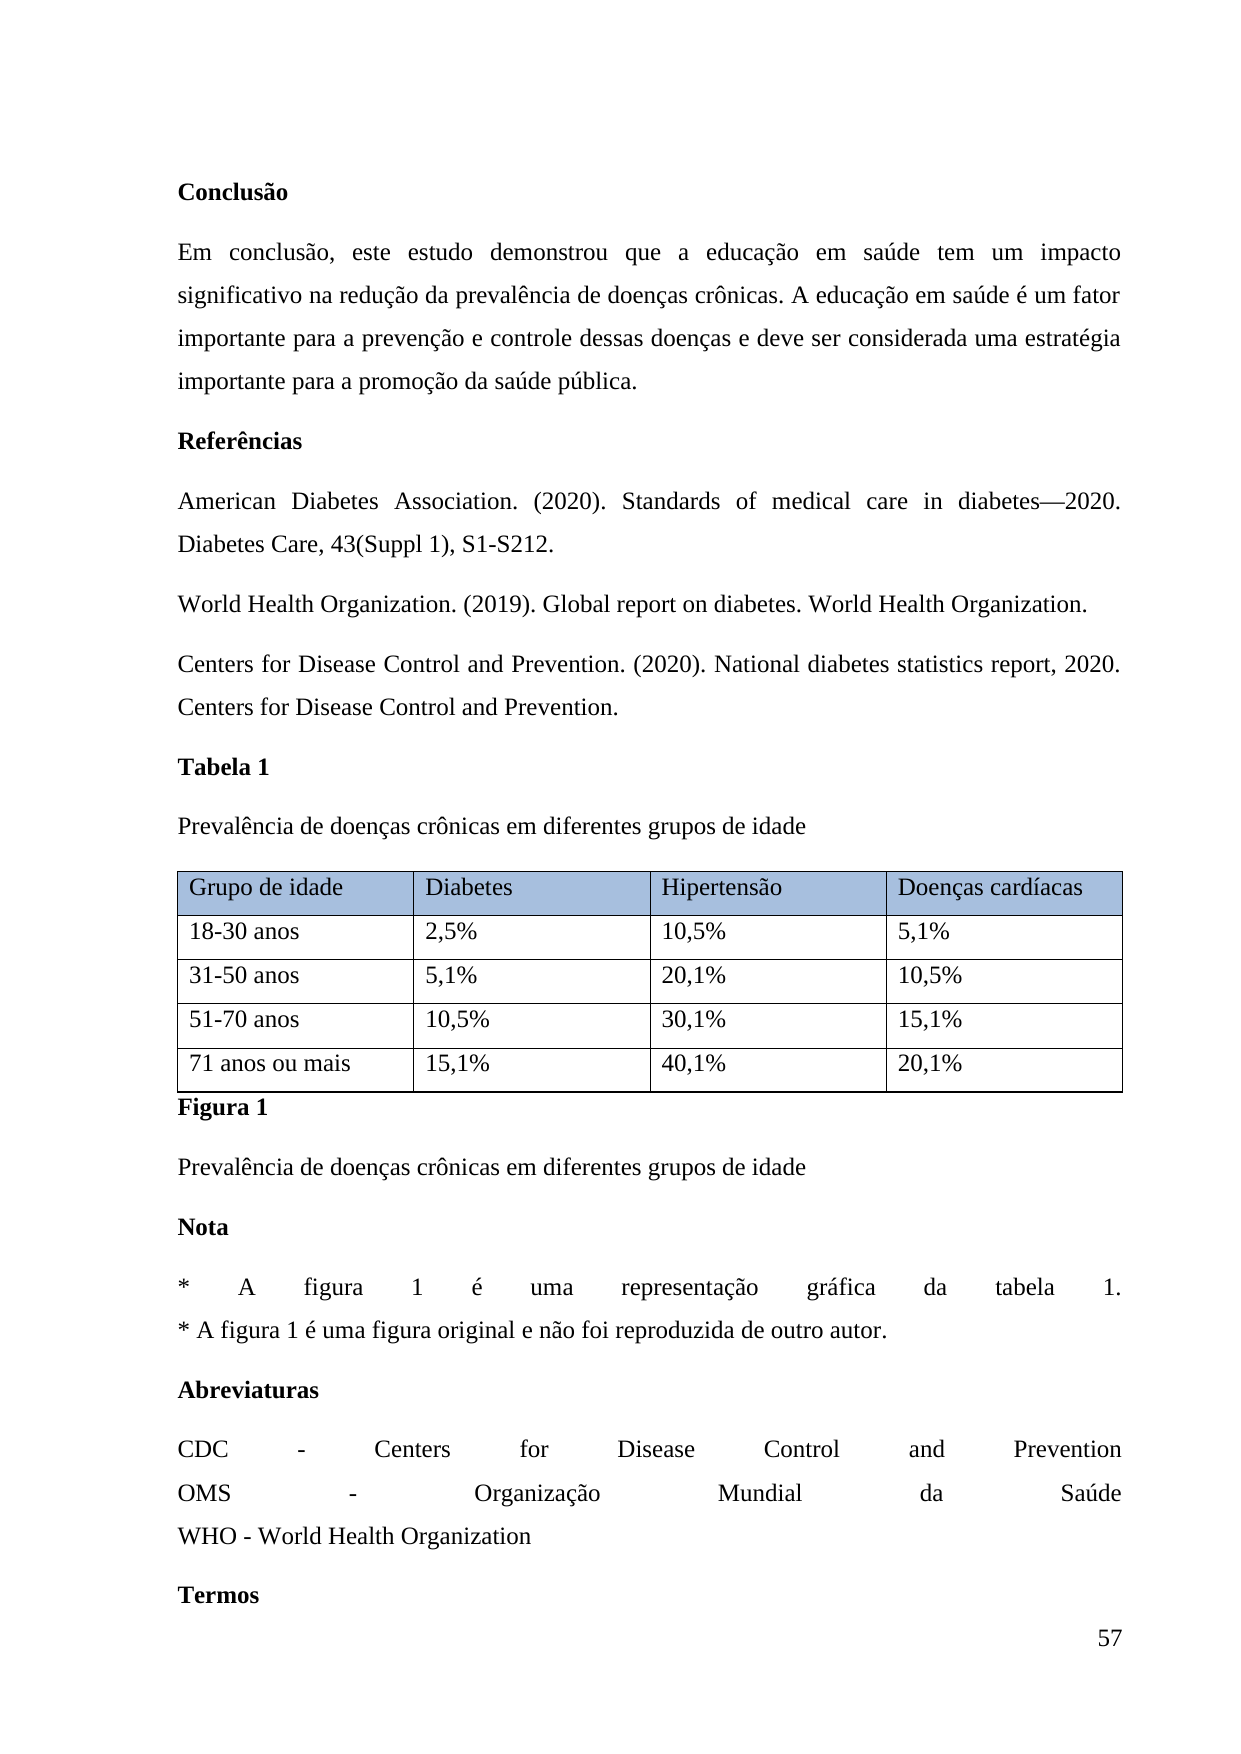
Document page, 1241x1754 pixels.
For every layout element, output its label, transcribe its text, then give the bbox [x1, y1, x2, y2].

table_cell 18-30 anos [178, 916, 413, 959]
text Em conclusão, este estudo demonstrou que a educação em saúde tem um impacto significativo na redução da prevalência de doenças crônicas. A educação em saúde é um fator importante para a prevenção e controle dessas doenças e deve ser considerada uma estratégia importante para a promoção da saúde pública. [177, 237, 1122, 395]
text Prevalência de doenças crônicas em diferentes grupos de idade [177, 1152, 1122, 1181]
table_header Hipertensão [651, 872, 886, 915]
text Prevalência de doenças crônicas em diferentes grupos de idade [177, 811, 1122, 840]
text Abreviaturas [177, 1375, 1122, 1403]
text Centers for Disease Control and Prevention. (2020). National diabetes statistics report, 2020. Centers for Disease Control and Prevention. [177, 649, 1122, 721]
text Nota [177, 1212, 1122, 1241]
table_cell 30,1% [651, 1004, 886, 1047]
table_cell 10,5% [887, 960, 1122, 1003]
table_cell 40,1% [651, 1049, 886, 1091]
table_cell 5,1% [414, 960, 650, 1003]
text Conclusão [177, 177, 1122, 206]
table_cell 15,1% [414, 1049, 650, 1091]
table_header Diabetes [414, 872, 650, 915]
text Tabela 1 [177, 752, 1122, 780]
text * A figura 1 é uma representação gráfica da tabela 1. * A figura 1 é uma figura original e não foi reproduzida de outro autor. [177, 1272, 1122, 1344]
table_cell 71 anos ou mais [178, 1049, 413, 1091]
table_cell 10,5% [651, 916, 886, 959]
table_cell 10,5% [414, 1004, 650, 1047]
text Referências [177, 426, 1122, 455]
text American Diabetes Association. (2020). Standards of medical care in diabetes—2020. Diabetes Care, 43(Suppl 1), S1-S212. [177, 486, 1122, 558]
table_cell 15,1% [887, 1004, 1122, 1047]
table_cell 5,1% [887, 916, 1122, 959]
table_header Doenças cardíacas [887, 872, 1122, 915]
table_cell 2,5% [414, 916, 650, 959]
table_header Grupo de idade [178, 872, 413, 915]
text World Health Organization. (2019). Global report on diabetes. World Health Organization. [177, 589, 1122, 618]
text Figura 1 [177, 1093, 1122, 1121]
text CDC - Centers for Disease Control and Prevention OMS - Organização Mundial da Saúde WHO - World Health Organization [177, 1434, 1122, 1549]
text Termos [177, 1581, 1122, 1609]
table_cell 51-70 anos [178, 1004, 413, 1047]
table_cell 31-50 anos [178, 960, 413, 1003]
table_cell 20,1% [651, 960, 886, 1003]
table_cell 20,1% [887, 1049, 1122, 1091]
